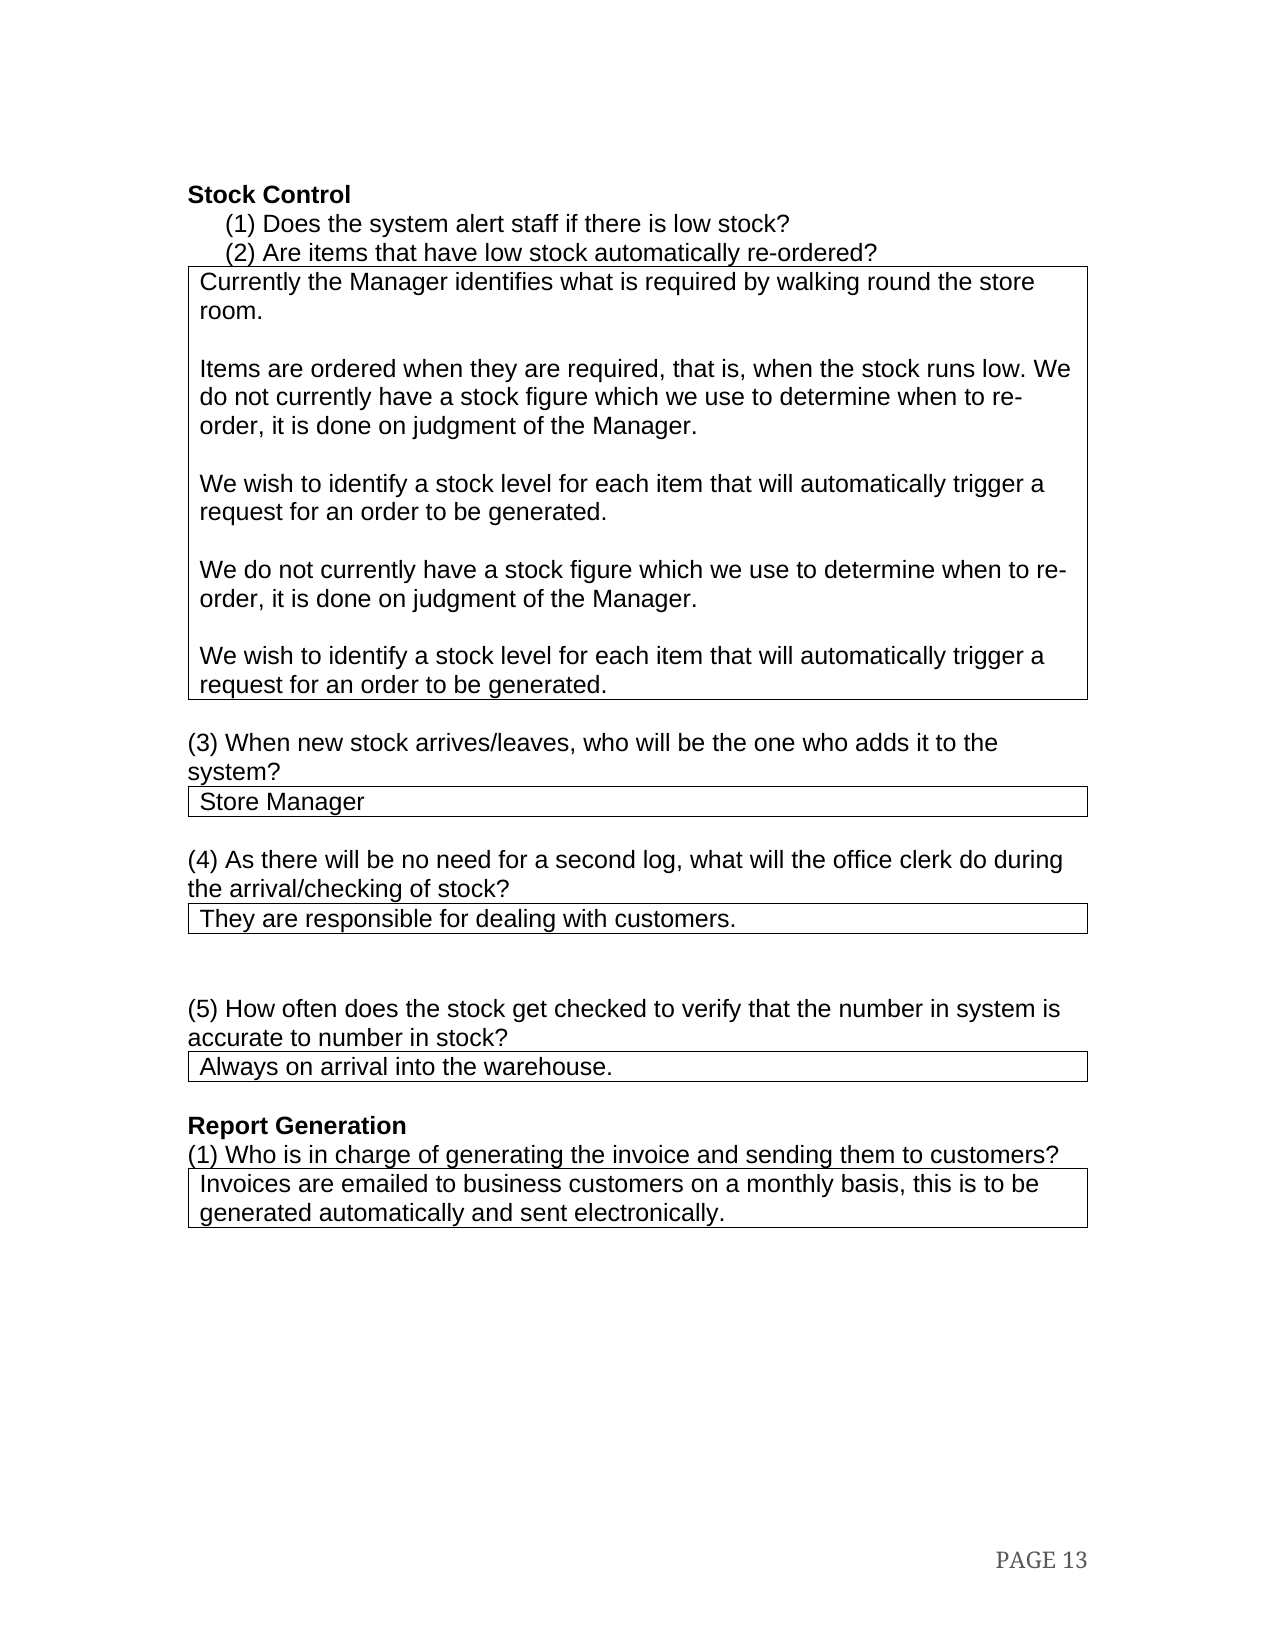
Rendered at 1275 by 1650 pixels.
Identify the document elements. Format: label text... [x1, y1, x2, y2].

text (1) Who is in charge of generating the invoice and sending them to customers? [187, 1139, 1087, 1168]
table_header Currently the Manager identifies what is required by walking round the store room. Items are ordered when they are required, that is, when the stock runs low. We do not currently have a stock figure which we use to determine when to re-order, it is done on judgment of the Manager. We wish to identify a stock level for each item that will automatically trigger a request for an order to be generated. We do not currently have a stock figure which we use to determine when to re-order, it is done on judgment of the Manager. We wish to identify a stock level for each item that will automatically trigger a request for an order to be generated. [189, 267, 1087, 698]
list Does the system alert staff if there is low stock? [225, 209, 1087, 237]
table_header Invoices are emailed to business customers on a monthly basis, this is to be generated automatically and sent electronically. [189, 1169, 1087, 1227]
text Report Generation [187, 1111, 1087, 1139]
table_header Always on arrival into the warehouse. [189, 1052, 1087, 1081]
text Stock Control [187, 180, 1087, 209]
text (5) How often does the stock get checked to verify that the number in system is accurate to number in stock? [187, 994, 1087, 1051]
list Are items that have low stock automatically re-ordered? [225, 237, 1087, 266]
table_header They are responsible for dealing with customers. [189, 904, 1087, 933]
text (3) When new stock arrives/leaves, who will be the one who adds it to the system? [187, 728, 1087, 786]
text (4) As there will be no need for a second log, what will the office clerk do during the arrival/checking of stock? [187, 845, 1087, 903]
table_header Store Manager [189, 787, 1087, 816]
